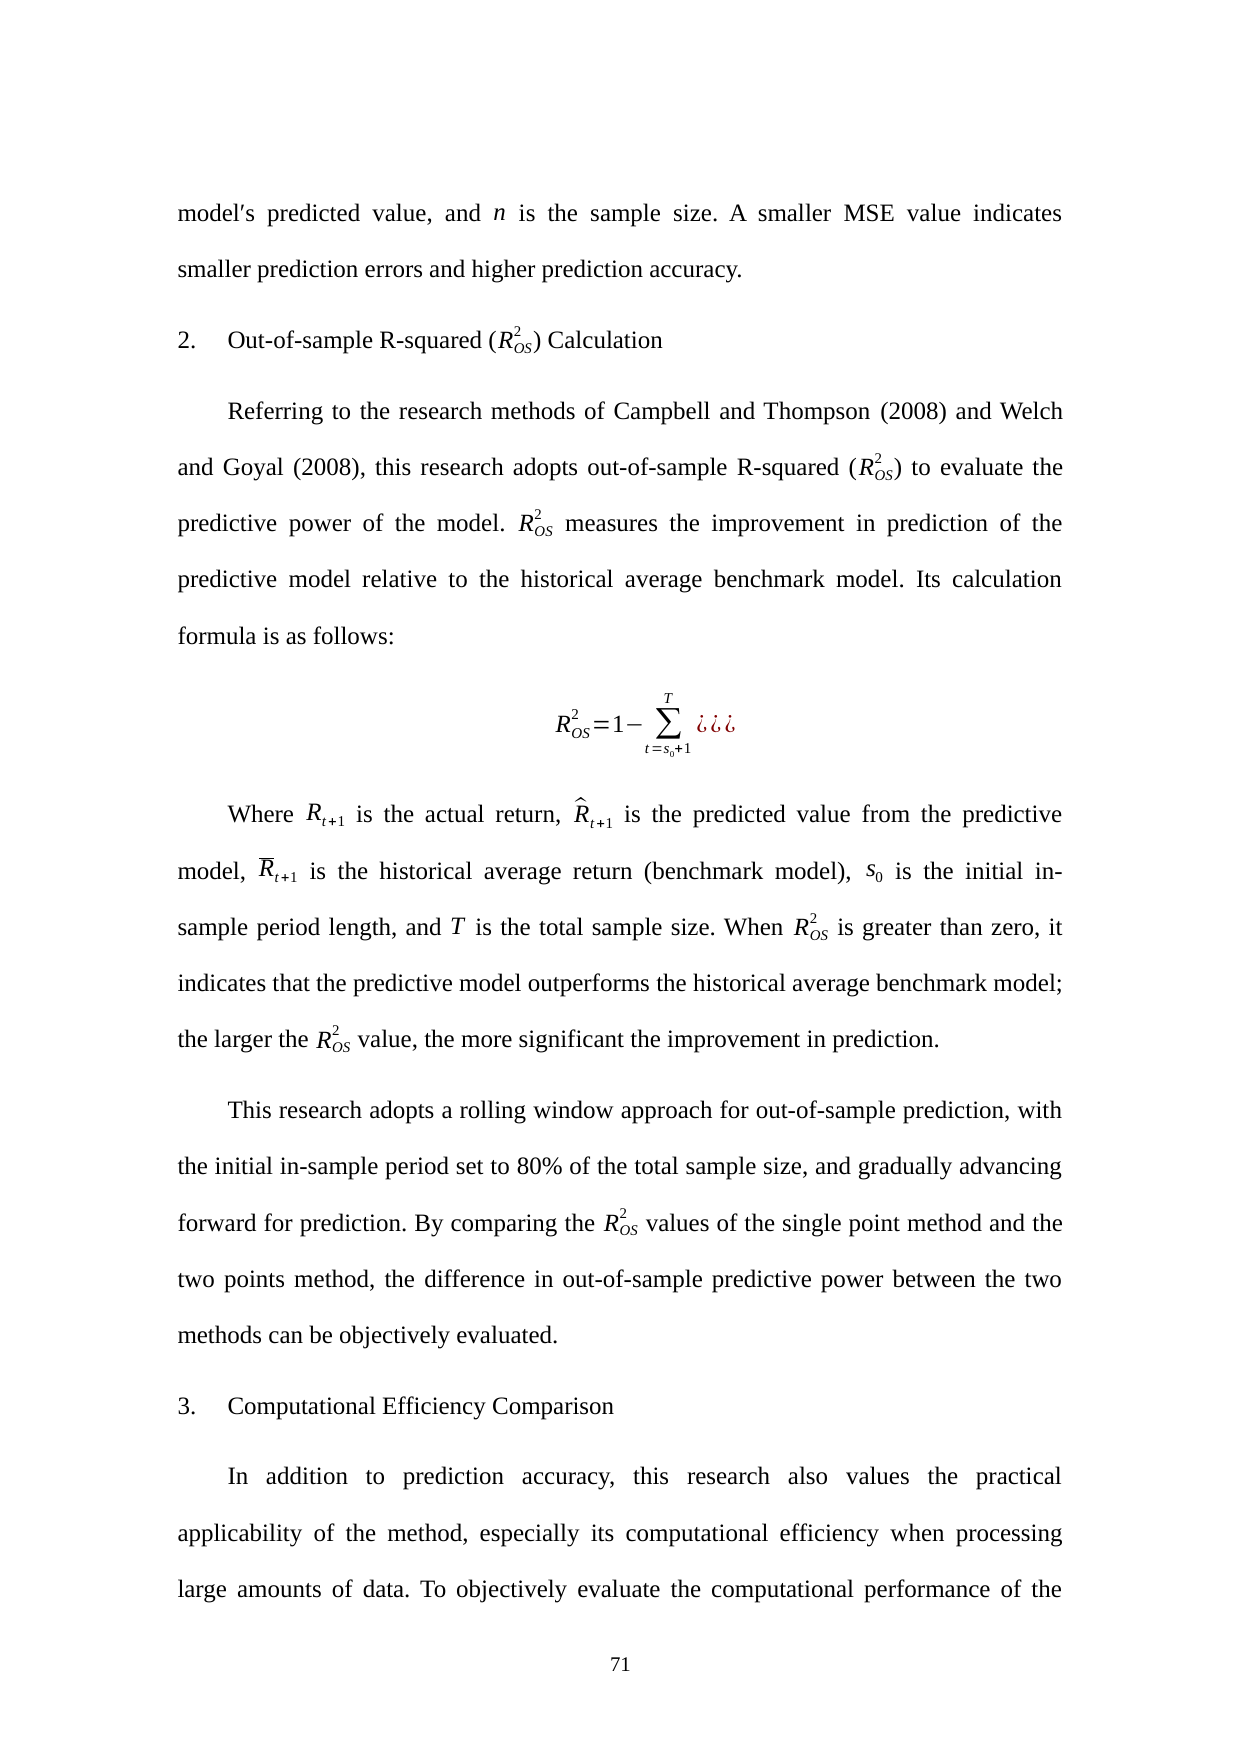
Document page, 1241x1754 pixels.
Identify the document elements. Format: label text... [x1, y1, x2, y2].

list Out-of-sample R-squared () Calculation [177, 321, 1063, 358]
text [177, 1457, 1063, 1607]
text This research adopts a rolling window approach for out-of-sample prediction, with the initial in-sample period set to 80% of the total sample size, and gradually advancing forward for prediction. By comparing the values of the single point method and the two points method, the difference in out-of-sample predictive power between the two methods can be objectively evaluated. [177, 1091, 1063, 1353]
list Computational Efficiency Comparison [177, 1386, 1063, 1424]
text Referring to the research methods of Campbell and Thompson (2008) and Welch and Goyal (2008), this research adopts out-of-sample R-squared () to evaluate the predictive power of the model. measures the improvement in prediction of the predictive model relative to the historical average benchmark model. Its calculation formula is as follows: [177, 391, 1063, 654]
text Where is the actual return, is the predicted value from the predictive model, is the historical average return (benchmark model), is the initial in-sample period length, and is the total sample size. When is greater than zero, it indicates that the predictive model outperforms the historical average benchmark model; the larger the value, the more significant the improvement in prediction. [177, 795, 1063, 1058]
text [177, 194, 1063, 288]
